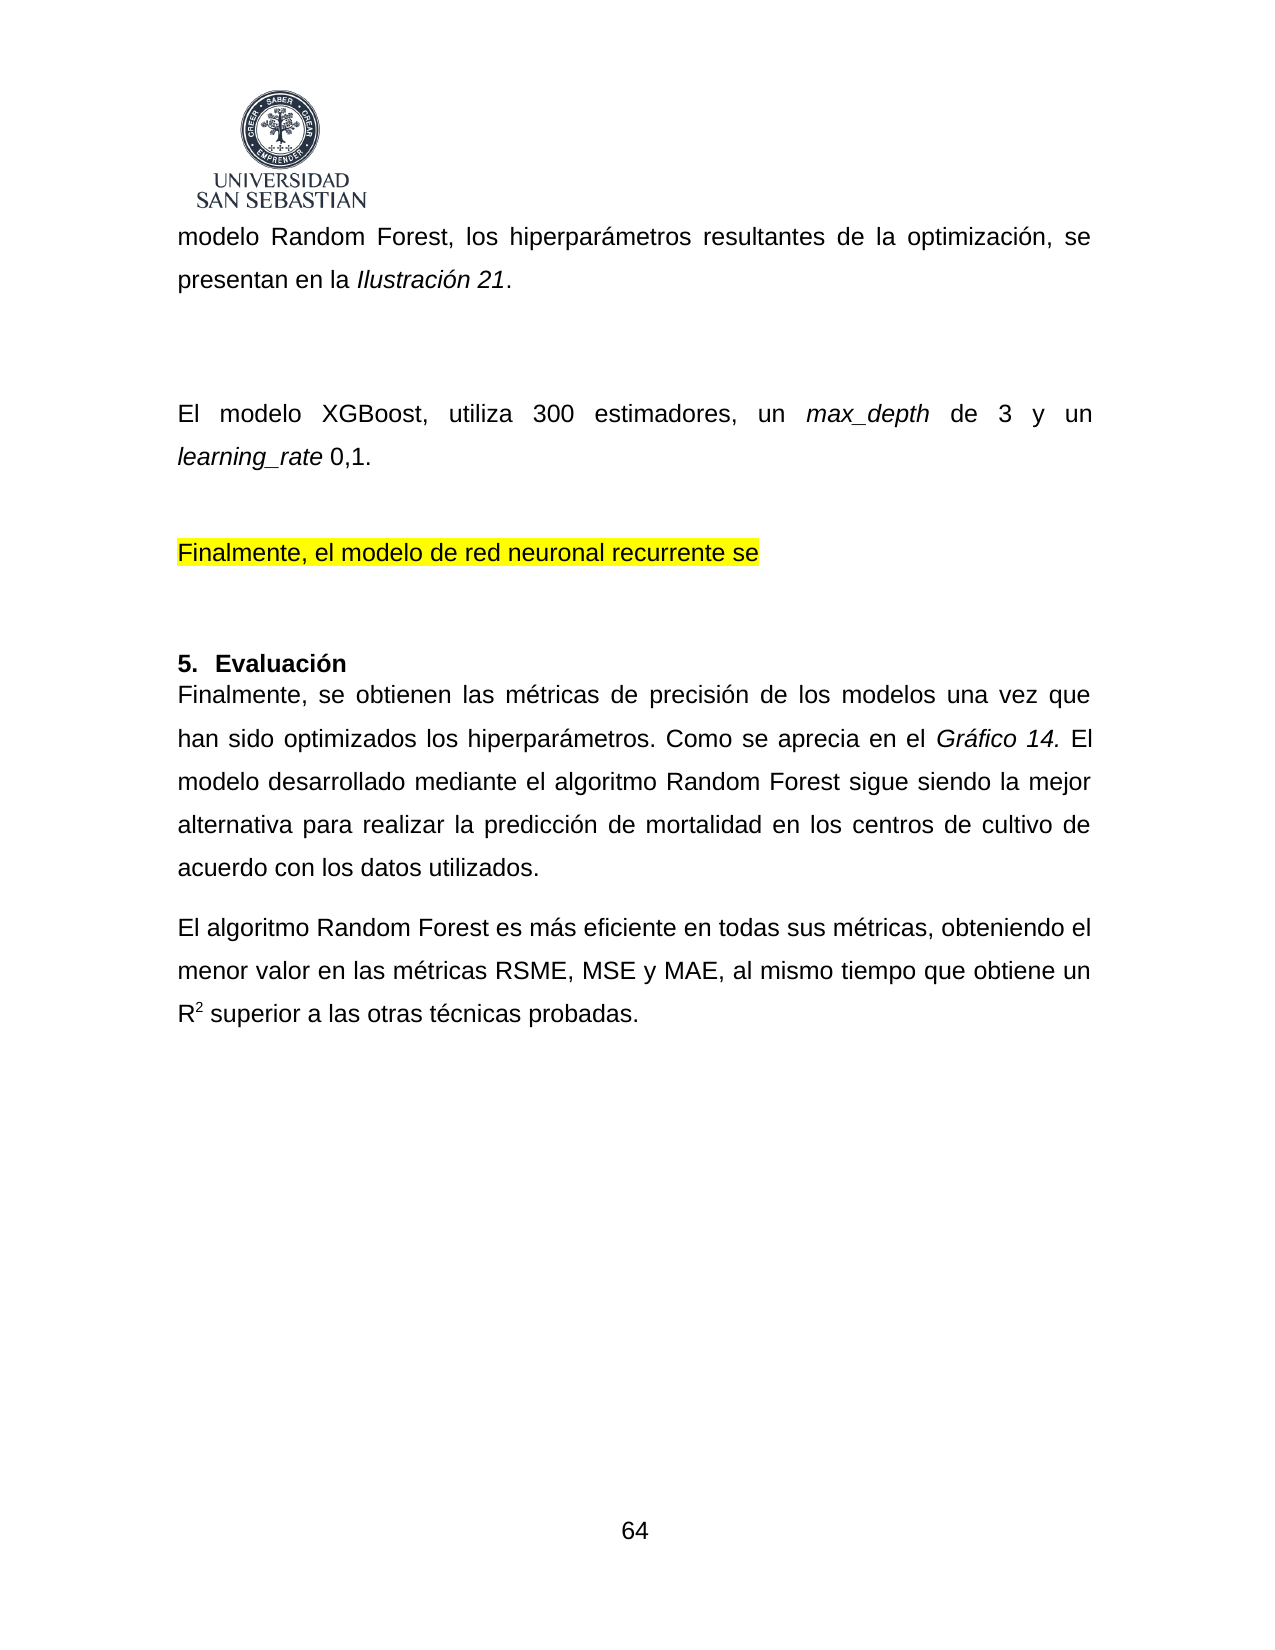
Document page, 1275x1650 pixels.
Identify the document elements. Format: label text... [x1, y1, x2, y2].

text El modelo XGBoost, utiliza 300 estimadores, un max_depth de 3 y un learning_rate 0,1. [177, 399, 1093, 471]
text El algoritmo Random Forest es más eficiente en todas sus métricas, obteniendo el menor valor en las métricas RSME, MSE y MAE, al mismo tiempo que obtiene un R2 superior a las otras técnicas probadas. [177, 913, 1093, 1028]
subtitle Evaluación [177, 649, 1093, 678]
text Finalmente, el modelo de red neuronal recurrente se [177, 537, 1093, 566]
text Finalmente, se obtienen las métricas de precisión de los modelos una vez que han sido optimizados los hiperparámetros. Como se aprecia en el Gráfico 14. El modelo desarrollado mediante el algoritmo Random Forest sigue siendo la mejor alternativa para realizar la predicción de mortalidad en los centros de cultivo de acuerdo con los datos utilizados. [177, 681, 1093, 882]
picture [177, 76, 387, 222]
